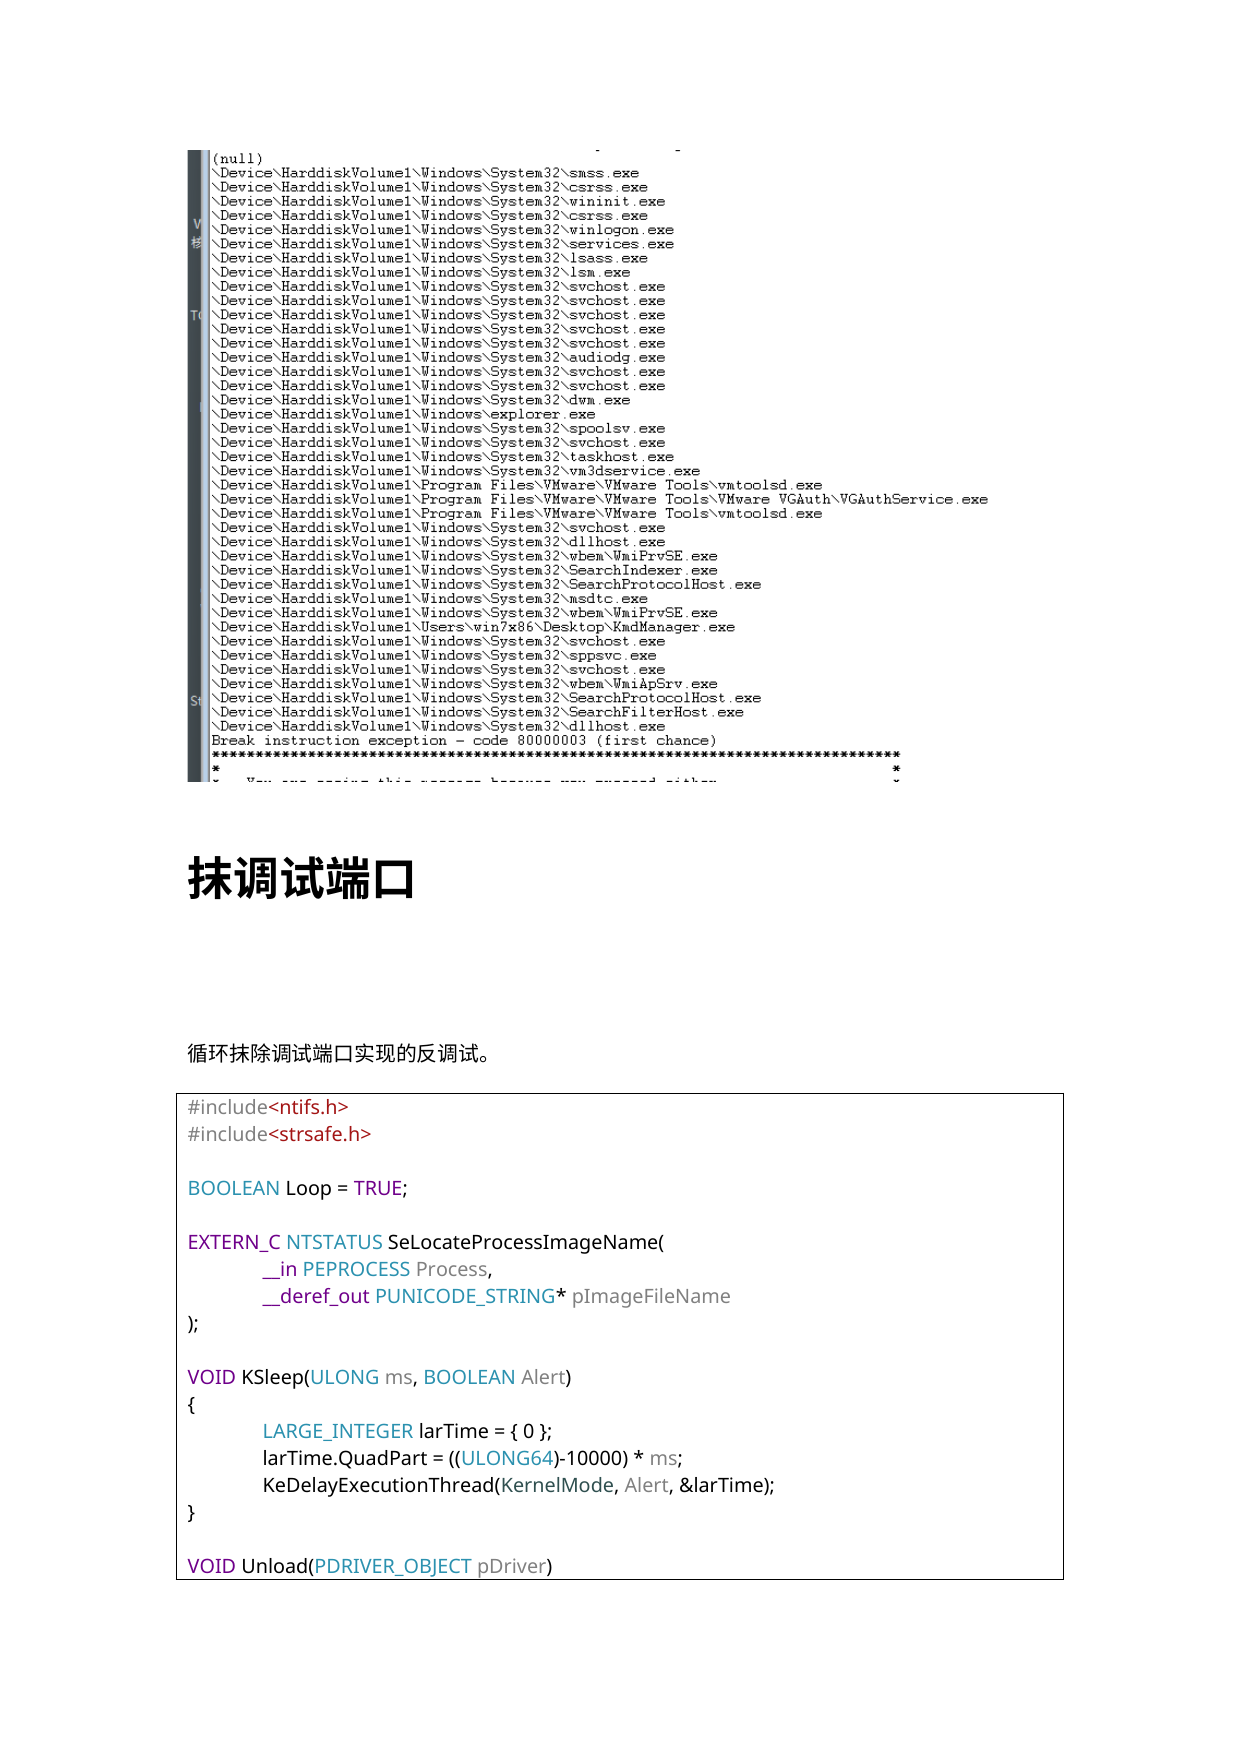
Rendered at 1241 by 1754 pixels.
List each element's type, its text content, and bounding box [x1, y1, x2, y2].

subtitle 抹调试端口 [187, 842, 1053, 909]
picture [187, 150, 1053, 782]
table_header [177, 1094, 1063, 1579]
text 循环抹除调试端口实现的反调试。 [187, 1037, 1053, 1067]
